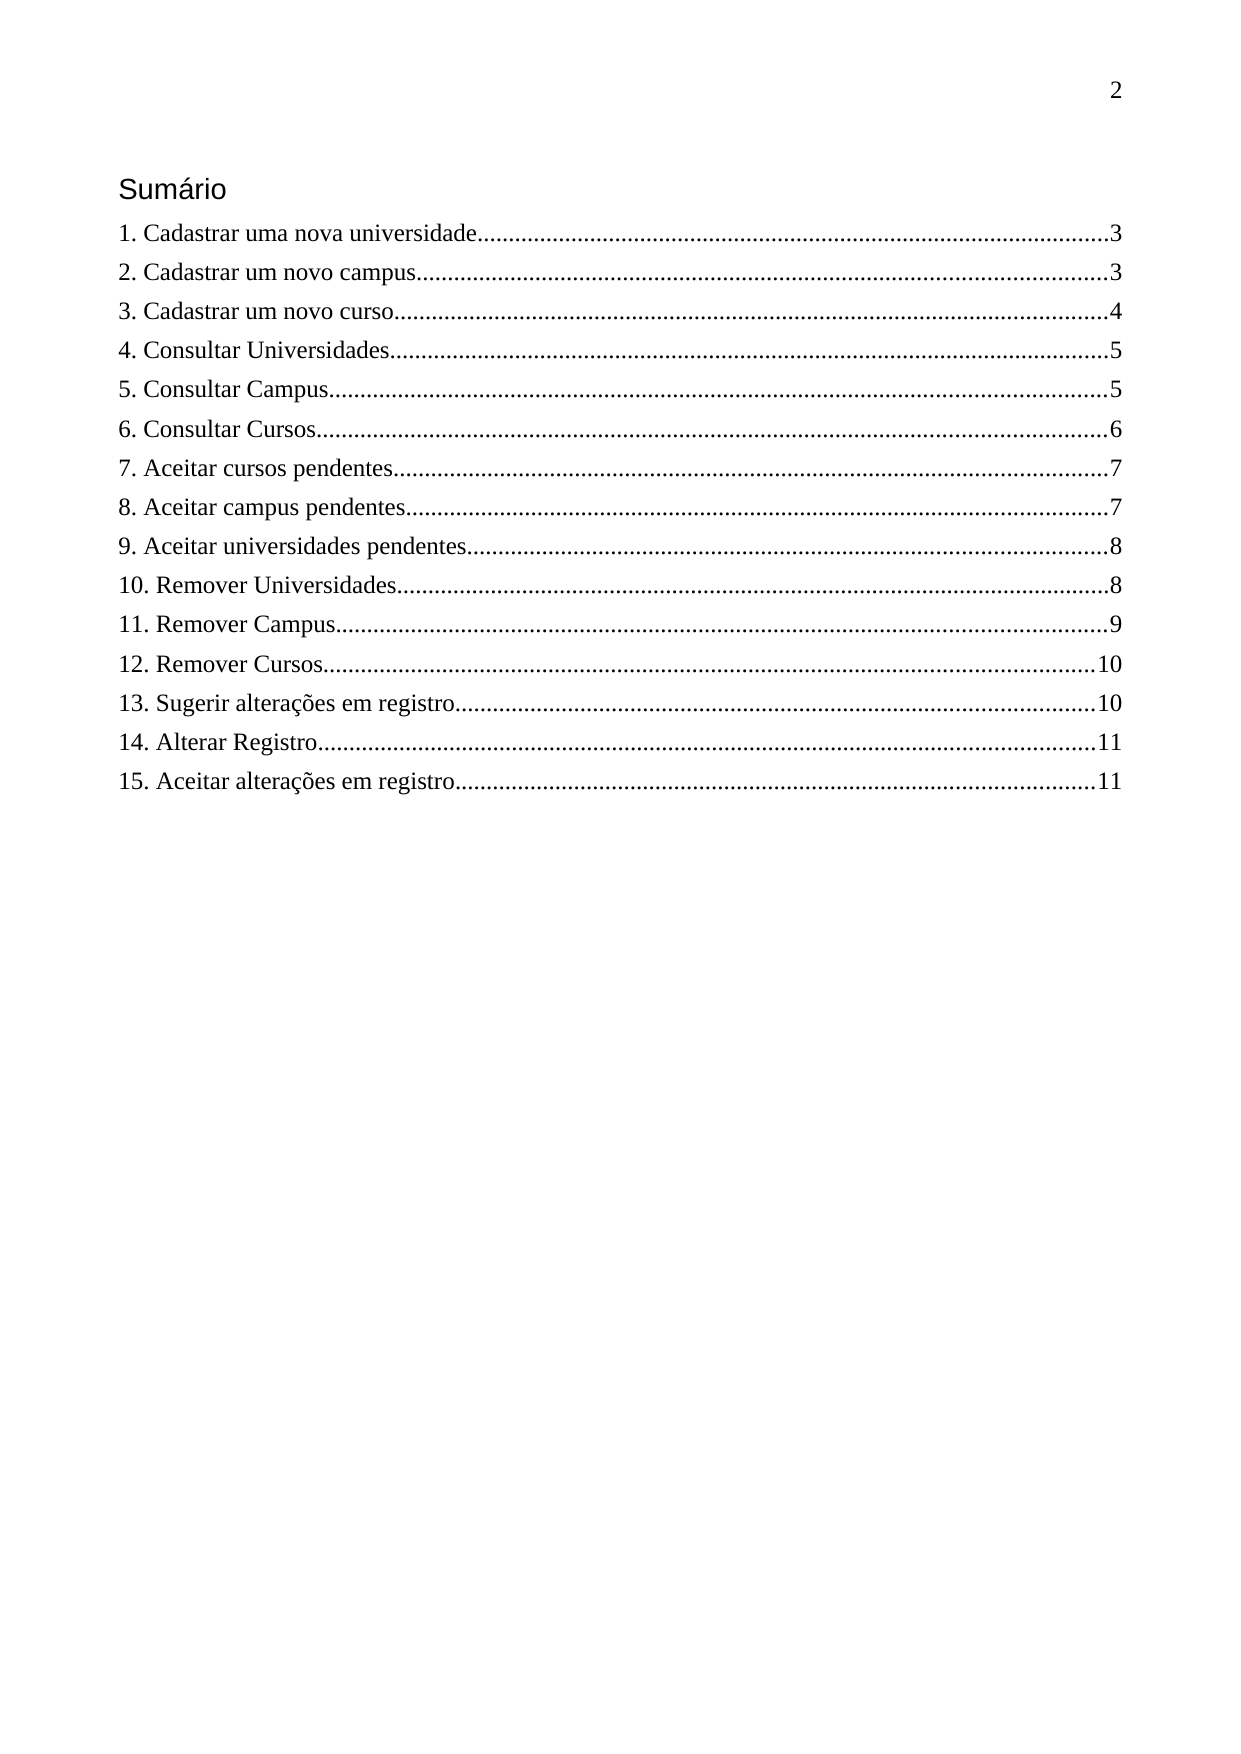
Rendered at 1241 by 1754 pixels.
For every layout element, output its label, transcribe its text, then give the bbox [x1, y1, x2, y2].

text 9. Aceitar universidades pendentes 8 [118, 531, 1122, 560]
text 3. Cadastrar um novo curso 4 [118, 296, 1122, 325]
text 7. Aceitar cursos pendentes 7 [118, 453, 1122, 482]
text 14. Alterar Registro. 11 [118, 727, 1122, 756]
text 2. Cadastrar um novo campus 3 [118, 257, 1122, 286]
text 6. Consultar Cursos 6 [118, 414, 1122, 442]
text 4. Consultar Universidades 5 [118, 335, 1122, 364]
text 15. Aceitar alterações em registro. 11 [118, 766, 1122, 795]
text 1. Cadastrar uma nova universidade 3 [118, 218, 1122, 247]
text 13. Sugerir alterações em registro. 10 [118, 688, 1122, 717]
text 5. Consultar Campus 5 [118, 374, 1122, 403]
text 11. Remover Campus. 9 [118, 609, 1122, 638]
text 8. Aceitar campus pendentes 7 [118, 492, 1122, 521]
subtitle Sumário [118, 172, 1122, 205]
text 12. Remover Cursos 10 [118, 649, 1122, 677]
text 10. Remover Universidades 8 [118, 570, 1122, 599]
